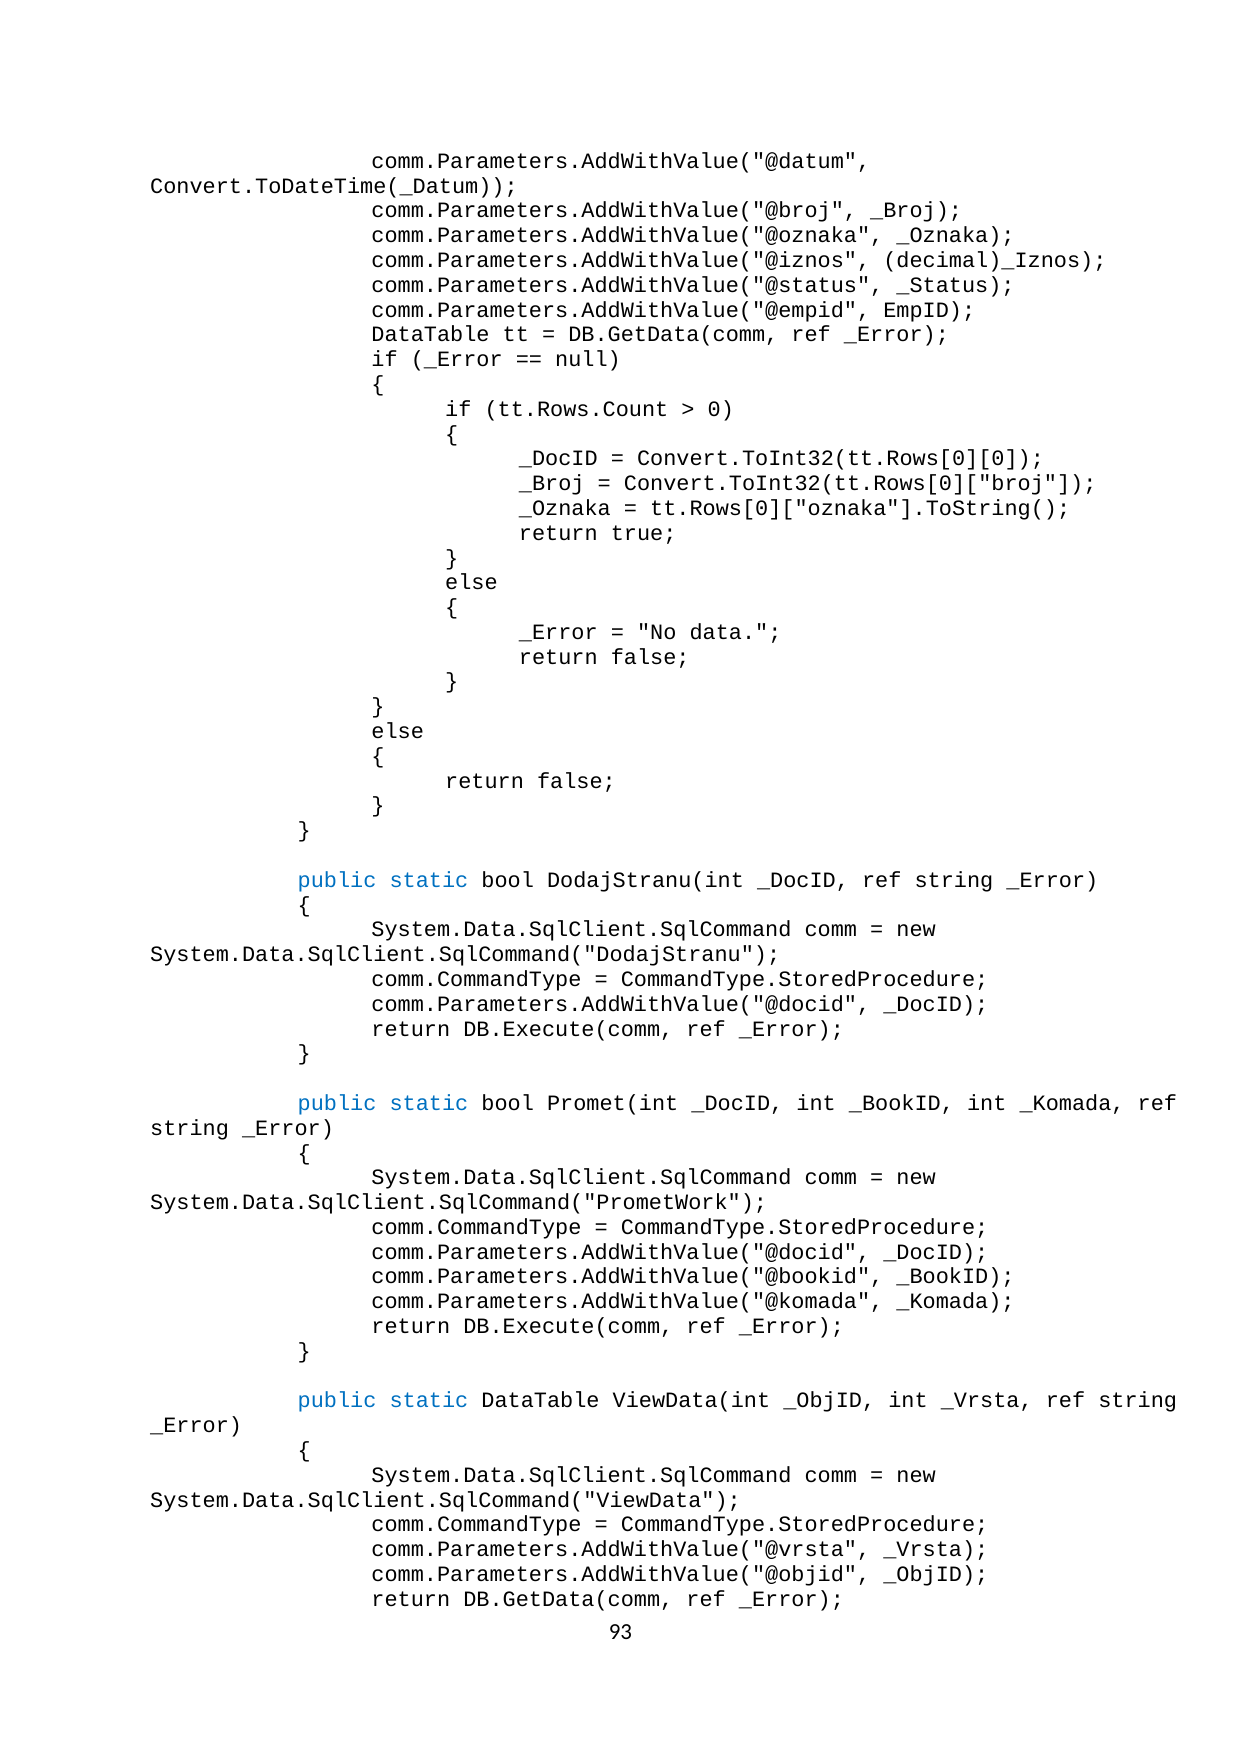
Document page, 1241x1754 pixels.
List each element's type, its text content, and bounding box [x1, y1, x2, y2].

text { [150, 373, 1209, 398]
text comm.Parameters.AddWithValue("@iznos", (decimal)_Iznos); [150, 249, 1209, 274]
text return true; [150, 522, 1209, 547]
text { [150, 596, 1209, 621]
text public static bool Promet(int _DocID, int _BookID, int _Komada, ref string _Error) [150, 1092, 1209, 1142]
text return DB.Execute(comm, ref _Error); [150, 1018, 1209, 1042]
text public static bool DodajStranu(int _DocID, ref string _Error) [150, 869, 1209, 894]
text comm.Parameters.AddWithValue("@docid", _DocID); [150, 993, 1209, 1018]
text comm.Parameters.AddWithValue("@objid", _ObjID); [150, 1563, 1209, 1588]
text comm.Parameters.AddWithValue("@status", _Status); [150, 274, 1209, 299]
text } [150, 819, 1209, 844]
text System.Data.SqlClient.SqlCommand comm = new System.Data.SqlClient.SqlCommand("ViewData"); [150, 1464, 1209, 1513]
text comm.Parameters.AddWithValue("@bookid", _BookID); [150, 1266, 1209, 1290]
text else [150, 720, 1209, 745]
text comm.Parameters.AddWithValue("@komada", _Komada); [150, 1290, 1209, 1315]
text } [150, 1042, 1209, 1067]
text public static DataTable ViewData(int _ObjID, int _Vrsta, ref string _Error) [150, 1389, 1209, 1439]
text _Broj = Convert.ToInt32(tt.Rows[0]["broj"]); [150, 472, 1209, 497]
text } [150, 671, 1209, 695]
text } [150, 1340, 1209, 1365]
text _Error = "No data."; [150, 621, 1209, 646]
text System.Data.SqlClient.SqlCommand comm = new System.Data.SqlClient.SqlCommand("DodajStranu"); [150, 918, 1209, 968]
text else [150, 571, 1209, 596]
text comm.Parameters.AddWithValue("@docid", _DocID); [150, 1241, 1209, 1266]
text } [150, 794, 1209, 819]
text return DB.GetData(comm, ref _Error); [150, 1588, 1209, 1613]
text comm.Parameters.AddWithValue("@empid", EmpID); [150, 299, 1209, 323]
text if (_Error == null) [150, 348, 1209, 373]
text _Oznaka = tt.Rows[0]["oznaka"].ToString(); [150, 497, 1209, 522]
text comm.Parameters.AddWithValue("@vrsta", _Vrsta); [150, 1538, 1209, 1563]
text comm.Parameters.AddWithValue("@broj", _Broj); [150, 199, 1209, 224]
text return false; [150, 770, 1209, 794]
text comm.CommandType = CommandType.StoredProcedure; [150, 1513, 1209, 1538]
text comm.Parameters.AddWithValue("@datum", Convert.ToDateTime(_Datum)); [150, 150, 1209, 199]
text } [150, 695, 1209, 720]
text } [150, 547, 1209, 571]
text if (tt.Rows.Count > 0) [150, 398, 1209, 423]
text comm.Parameters.AddWithValue("@oznaka", _Oznaka); [150, 224, 1209, 249]
text comm.CommandType = CommandType.StoredProcedure; [150, 1216, 1209, 1241]
text { [150, 894, 1209, 918]
text { [150, 423, 1209, 447]
text { [150, 1142, 1209, 1166]
text return false; [150, 646, 1209, 671]
text System.Data.SqlClient.SqlCommand comm = new System.Data.SqlClient.SqlCommand("PrometWork"); [150, 1166, 1209, 1216]
text return DB.Execute(comm, ref _Error); [150, 1315, 1209, 1340]
text _DocID = Convert.ToInt32(tt.Rows[0][0]); [150, 447, 1209, 472]
text { [150, 745, 1209, 770]
text { [150, 1439, 1209, 1464]
text comm.CommandType = CommandType.StoredProcedure; [150, 968, 1209, 993]
text DataTable tt = DB.GetData(comm, ref _Error); [150, 323, 1209, 348]
